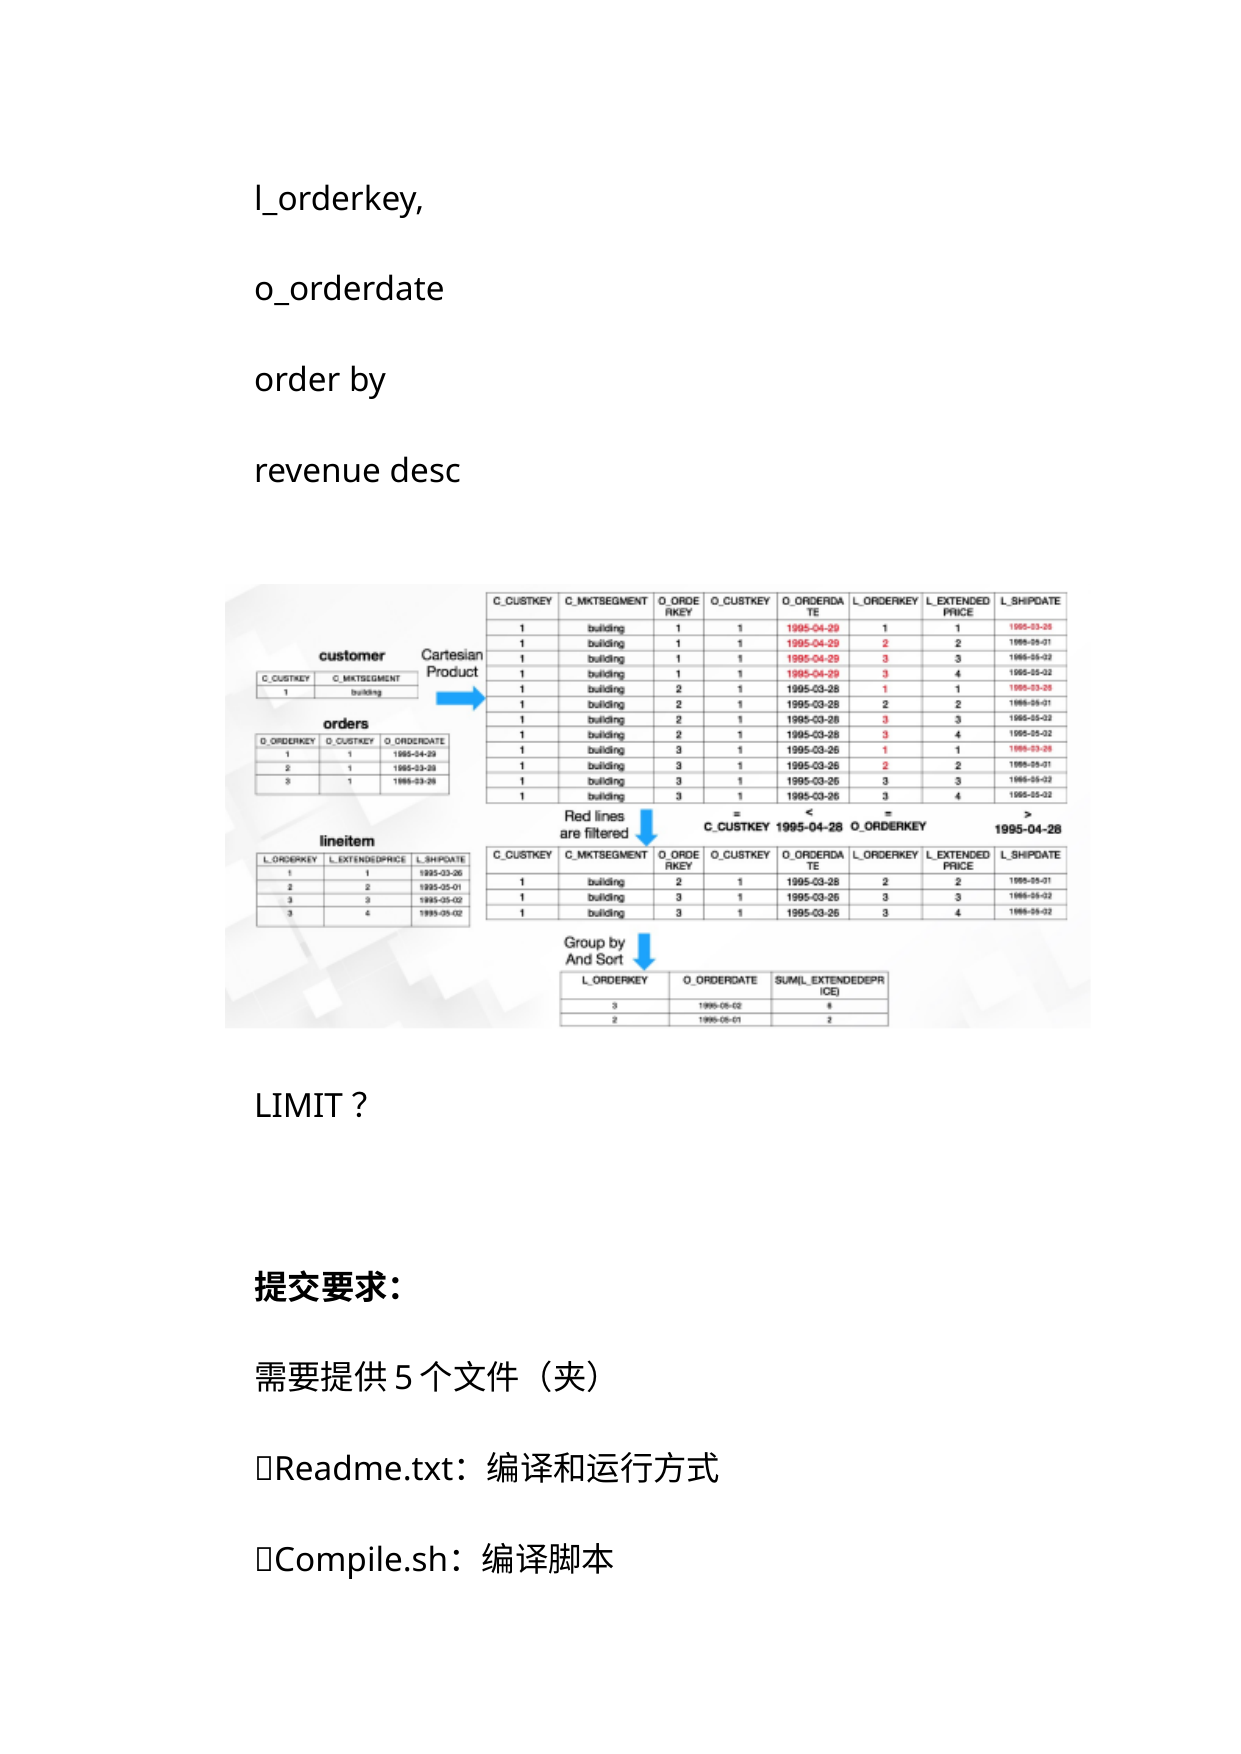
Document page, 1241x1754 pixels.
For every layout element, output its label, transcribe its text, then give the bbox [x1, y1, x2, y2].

text o_orderdate [187, 243, 1053, 333]
text Compile.sh：编译脚本 [187, 1511, 1053, 1602]
text revenue desc [187, 424, 1053, 514]
text Readme.txt：编译和运行方式 [187, 1421, 1053, 1511]
text 提交要求： [187, 1239, 1053, 1330]
text l_orderkey, [187, 152, 1053, 243]
picture [225, 584, 1091, 1030]
text 需要提供5个文件（夹） [187, 1330, 1053, 1421]
text order by [187, 333, 1053, 424]
